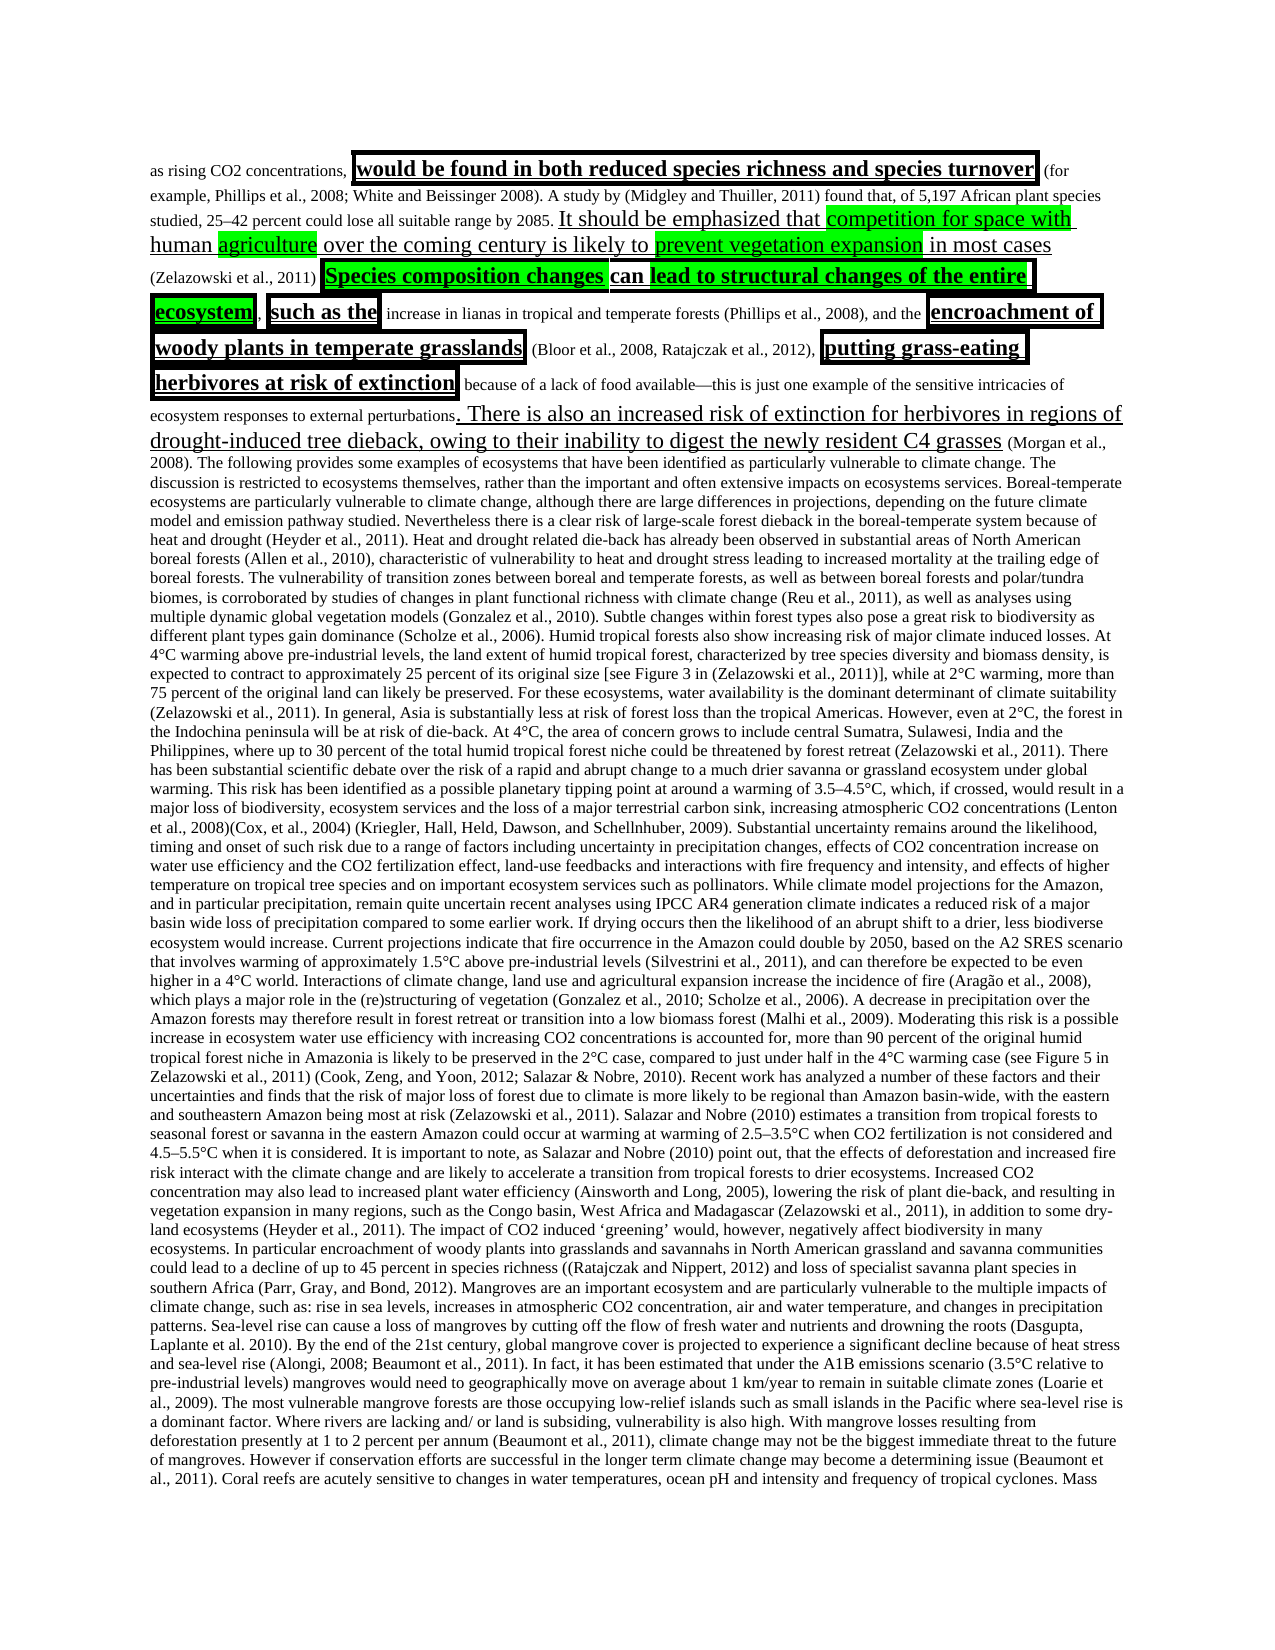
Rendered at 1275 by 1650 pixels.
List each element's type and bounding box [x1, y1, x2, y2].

text [150, 150, 1125, 1488]
